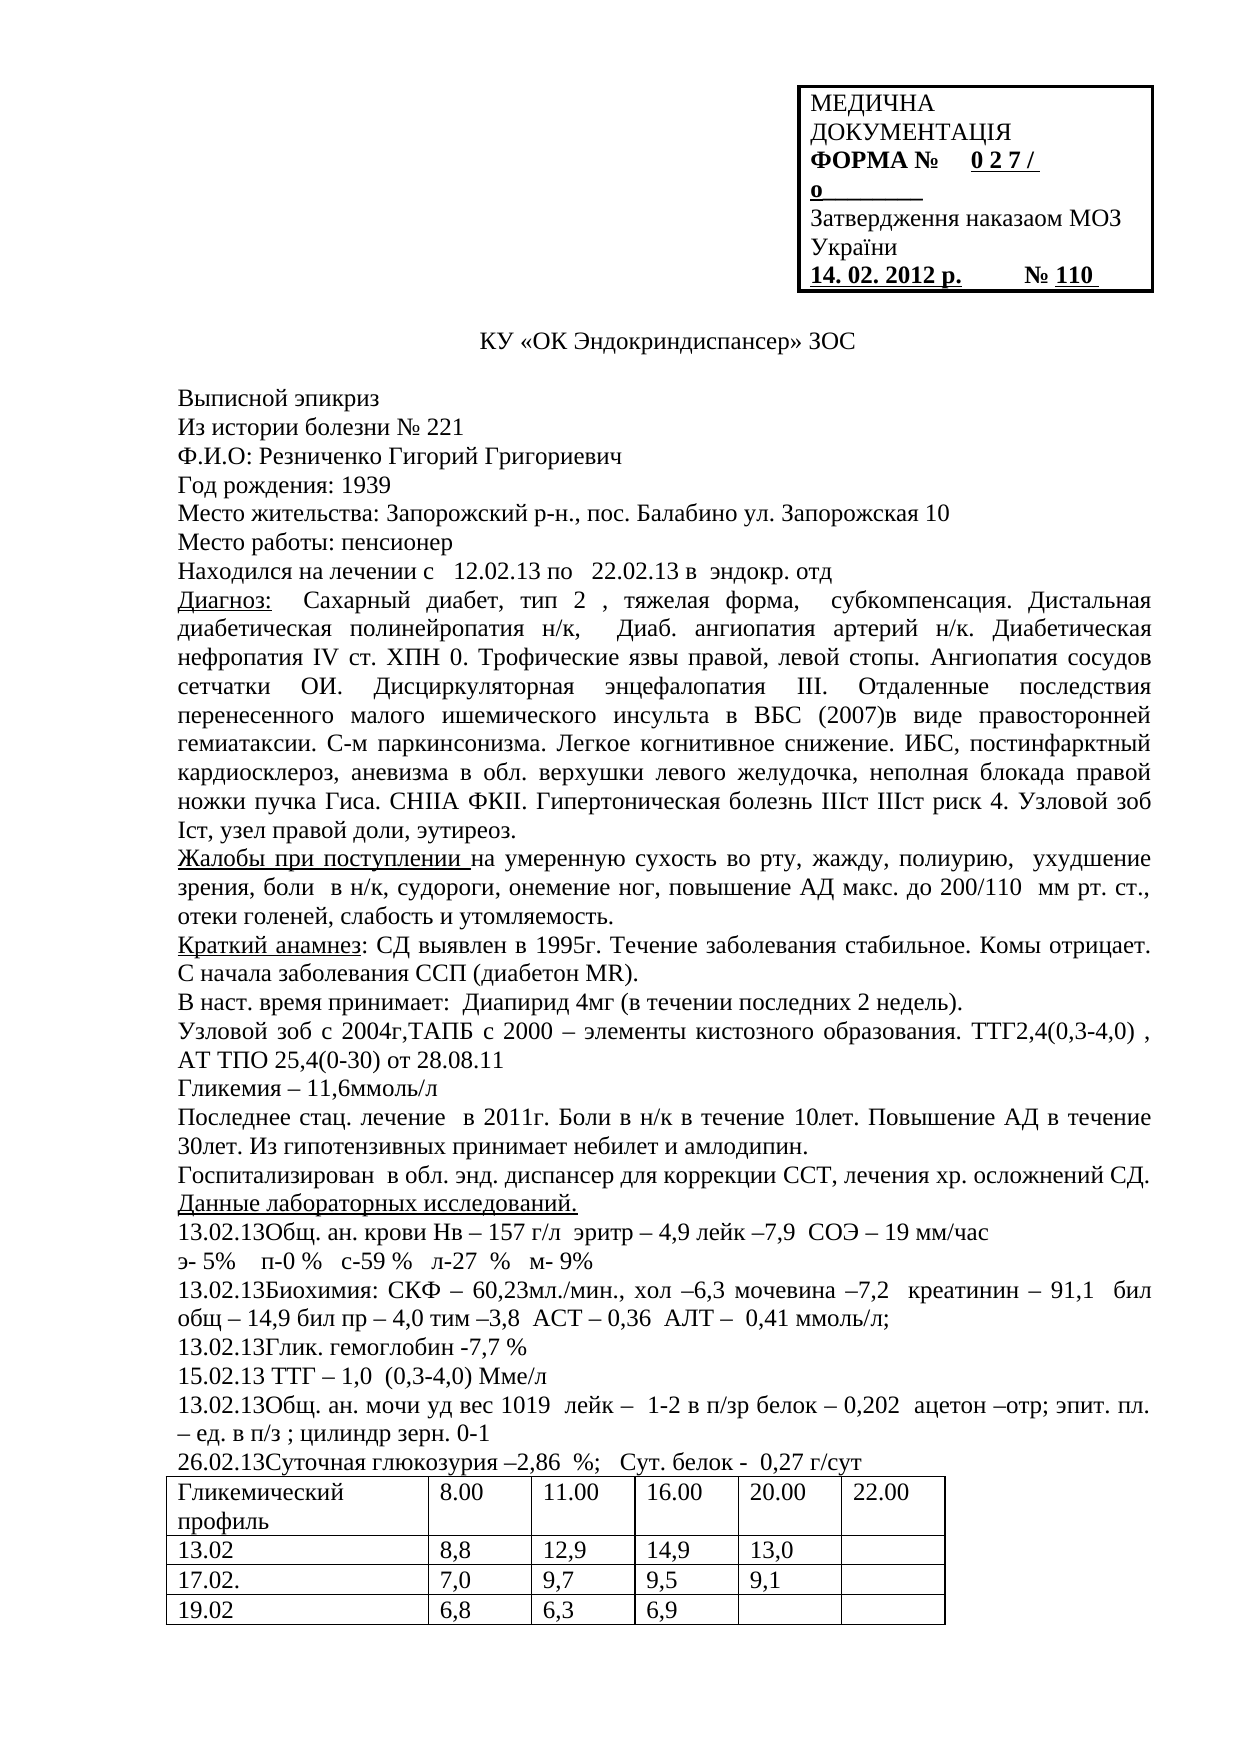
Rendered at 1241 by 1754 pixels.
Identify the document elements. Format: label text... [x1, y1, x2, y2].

table_cell 6,9 [636, 1595, 738, 1624]
table_cell 14,9 [636, 1536, 738, 1564]
subtitle Ф.И.О: Резниченко Гигорий Григориевич [177, 441, 1152, 470]
text В наст. время принимает: Диапирид 4мг (в течении последних 2 недель). [177, 987, 1152, 1016]
table_cell [739, 1595, 841, 1624]
table_header 22.00 [842, 1477, 944, 1534]
text 26.02.13Суточная глюкозурия –2,86 %; Сут. белок - 0,27 г/сут [177, 1447, 1152, 1476]
text э- 5% п-0 % с-59 % л-27 % м- 9% [177, 1246, 1152, 1275]
table_cell 7,0 [429, 1565, 531, 1594]
subtitle КУ «ОК Эндокриндиспансер» ЗОС [177, 326, 1158, 355]
table_cell 8,8 [429, 1536, 531, 1564]
text 13.02.13Биохимия: СКФ – 60,23мл./мин., хол –6,3 мочевина –7,2 креатинин – 91,1 бил общ – 14,9 бил пр – 4,0 тим –3,8 АСТ – 0,36 АЛТ – 0,41 ммоль/л; [177, 1275, 1152, 1332]
text Диагноз: Сахарный диабет, тип 2 , тяжелая форма, субкомпенсация. Дистальная диабетическая полинейропатия н/к, Диаб. ангиопатия артерий н/к. Диабетическая нефропатия IV ст. ХПН 0. Трофические язвы правой, левой стопы. Ангиопатия сосудов сетчатки ОИ. Дисциркуляторная энцефалопатия III. Отдаленные последствия перенесенного малого ишемического инсульта в ВБС (2007)в виде правосторонней гемиатаксии. С-м паркинсонизма. Легкое когнитивное снижение. ИБС, постинфарктный кардиосклероз, аневизма в обл. верхушки левого желудочка, неполная блокада правой ножки пучка Гиса. СНIIА ФКII. Гипертоническая болезнь IIIст IIIст риск 4. Узловой зоб Iст, узел правой доли, эутиреоз. [177, 585, 1152, 843]
table_header 8.00 [429, 1477, 531, 1534]
text Место работы: пенсионер [177, 527, 1152, 556]
text 13.02.13Общ. ан. крови Нв – 157 г/л эритр – 4,9 лейк –7,9 СОЭ – 19 мм/час [177, 1217, 1152, 1246]
table_cell 19.02 [167, 1595, 428, 1624]
table_cell 13.02 [167, 1536, 428, 1564]
table_header 11.00 [532, 1477, 634, 1534]
table_cell 12,9 [532, 1536, 634, 1564]
text Год рождения: 1939 [177, 470, 1152, 498]
text Данные лабораторных исследований. [177, 1188, 1152, 1217]
text Место жительства: Запорожский р-н., пос. Балабино ул. Запорожская 10 [177, 498, 1152, 527]
subtitle Выписной эпикриз [177, 383, 1158, 412]
table_cell [842, 1595, 944, 1624]
text 15.02.13 ТТГ – 1,0 (0,3-4,0) Мме/л [177, 1361, 1152, 1390]
text Гликемия – 11,6ммоль/л [177, 1073, 1152, 1102]
table_cell 9,5 [636, 1565, 738, 1594]
table_header МЕДИЧНА ДОКУМЕНТАЦІЯ ФОРМА № 0 2 7 / о________ Затвердження наказаом МОЗ України 14. 02. 2012 р. № 110 [801, 88, 1151, 289]
table_cell 13,0 [739, 1536, 841, 1564]
text Краткий анамнез: СД выявлен в 1995г. Течение заболевания стабильное. Комы отрицает. С начала заболевания ССП (диабетон МR). [177, 930, 1152, 987]
text Узловой зоб с 2004г,ТАПБ с 2000 – элементы кистозного образования. ТТГ2,4(0,3-4,0) , АТ ТПО 25,4(0-30) от 28.08.11 [177, 1016, 1152, 1073]
text Жалобы при поступлении на умеренную сухость во рту, жажду, полиурию, ухудшение зрения, боли в н/к, судороги, онемение ног, повышение АД макс. до 200/110 мм рт. ст., отеки голеней, слабость и утомляемость. [177, 843, 1152, 930]
table_cell 6,8 [429, 1595, 531, 1624]
table_cell 17.02. [167, 1565, 428, 1594]
table_cell [842, 1536, 944, 1564]
text Последнее стац. лечение в 2011г. Боли в н/к в течение 10лет. Повышение АД в течение 30лет. Из гипотензивных принимает небилет и амлодипин. [177, 1102, 1152, 1160]
text Госпитализирован в обл. энд. диспансер для коррекции ССТ, лечения хр. осложнений СД. [177, 1160, 1152, 1188]
table_cell 6,3 [532, 1595, 634, 1624]
table_header 16.00 [636, 1477, 738, 1534]
table_cell 9,7 [532, 1565, 634, 1594]
table_header 20.00 [739, 1477, 841, 1534]
table_cell 9,1 [739, 1565, 841, 1594]
table_cell [842, 1565, 944, 1594]
subtitle 13.02.13Общ. ан. мочи уд вес 1019 лейк – 1-2 в п/зр белок – 0,202 ацетон –отр; эпит. пл. – ед. в п/з ; цилиндр зерн. 0-1 [177, 1390, 1152, 1447]
subtitle Из истории болезни № 221 [177, 412, 1152, 441]
text 13.02.13Глик. гемоглобин -7,7 % [177, 1332, 1152, 1361]
table_header Гликемический профиль [167, 1477, 428, 1534]
text Находился на лечении с 12.02.13 по 22.02.13 в эндокр. отд [177, 556, 1152, 585]
